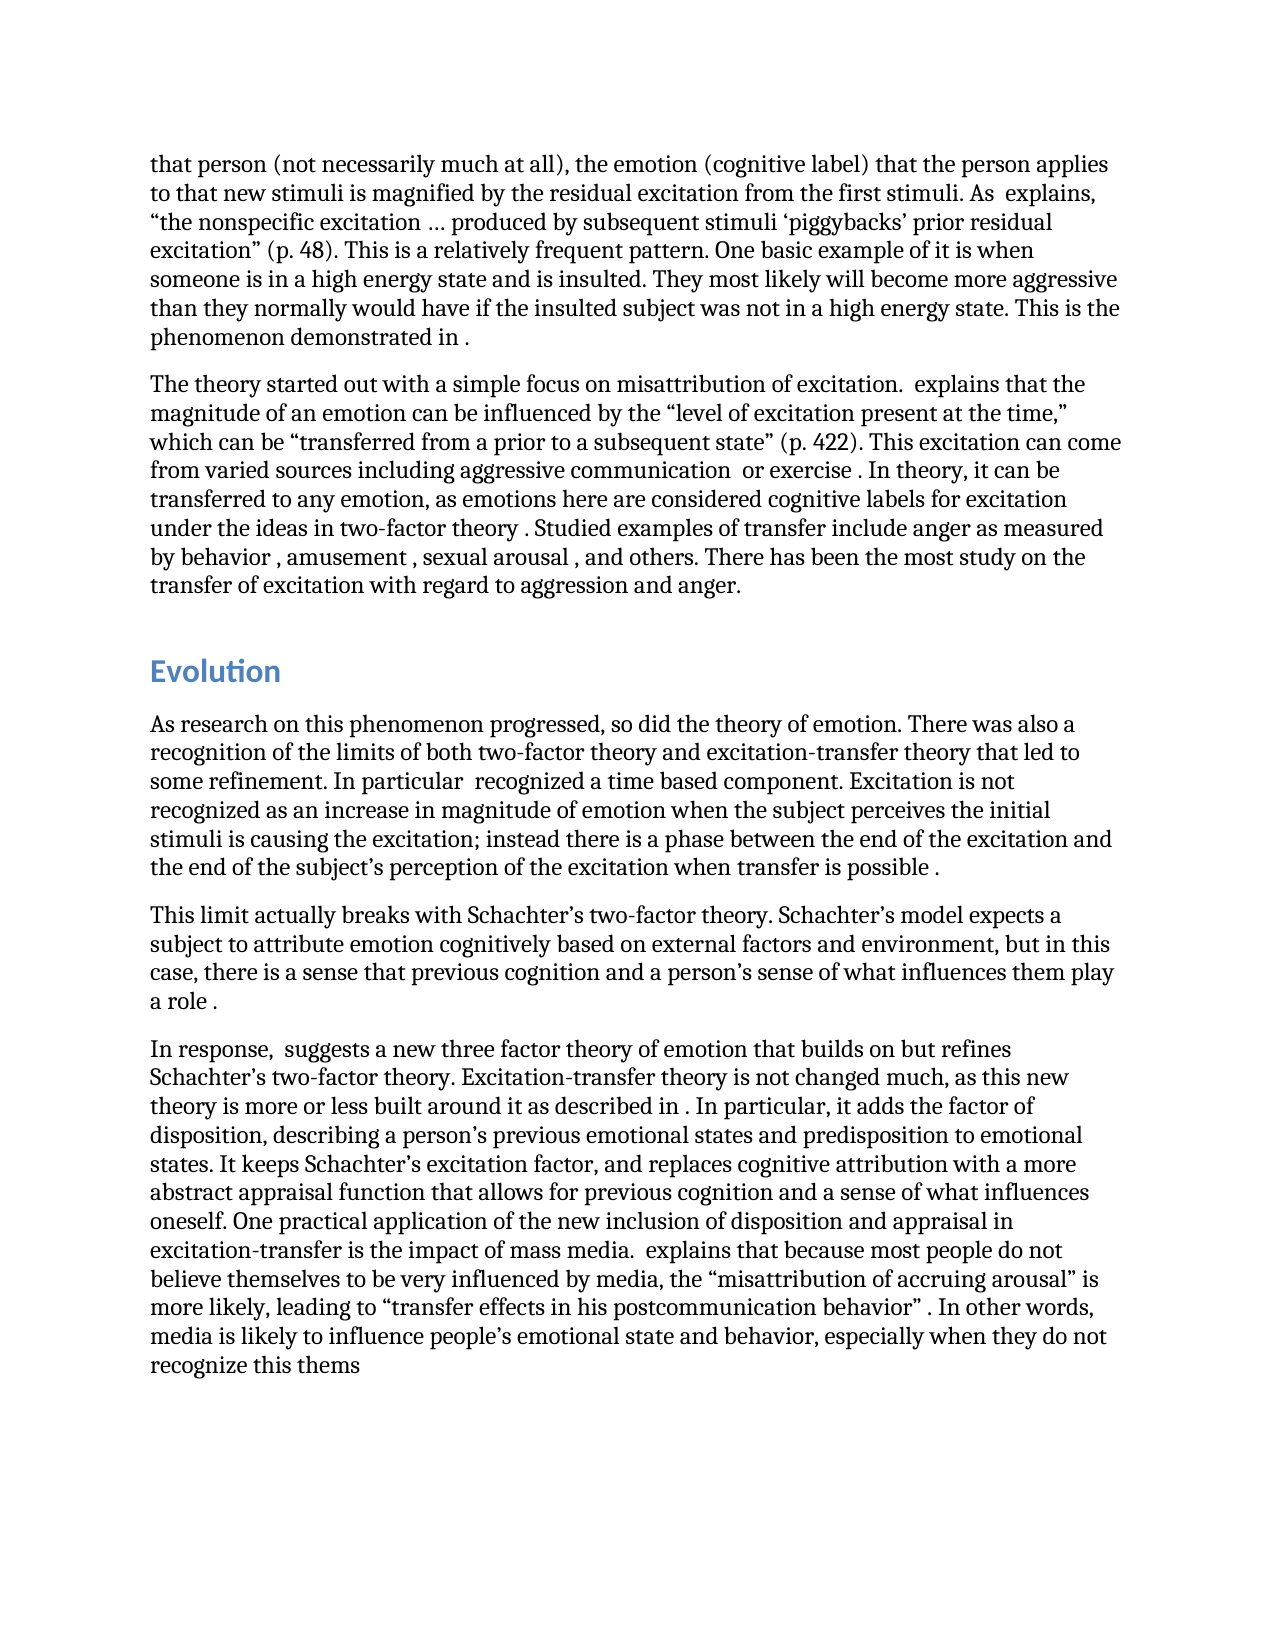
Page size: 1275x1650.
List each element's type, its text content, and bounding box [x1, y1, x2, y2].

subtitle Evolution [150, 650, 1125, 691]
text The theory started out with a simple focus on misattribution of excitation. explains that the magnitude of an emotion can be influenced by the “level of excitation present at the time,” which can be “transferred from a prior to a subsequent state” (p. 422). This excitation can come from varied sources including aggressive communication or exercise . In theory, it can be transferred to any emotion, as emotions here are considered cognitive labels for excitation under the ideas in two-factor theory . Studied examples of transfer include anger as measured by behavior , amusement , sexual arousal , and others. There has been the most study on the transfer of excitation with regard to aggression and anger. [150, 370, 1125, 600]
text This limit actually breaks with Schachter’s two-factor theory. Schachter’s model expects a subject to attribute emotion cognitively based on external factors and environment, but in this case, there is a sense that previous cognition and a person’s sense of what influences them play a role . [150, 901, 1125, 1016]
text As research on this phenomenon progressed, so did the theory of emotion. There was also a recognition of the limits of both two-factor theory and excitation-transfer theory that led to some refinement. In particular recognized a time based component. Excitation is not recognized as an increase in magnitude of emotion when the subject perceives the initial stimuli is causing the excitation; instead there is a phase between the end of the excitation and the end of the subject’s perception of the excitation when transfer is possible . [150, 709, 1125, 882]
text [150, 150, 1125, 351]
text In response, suggests a new three factor theory of emotion that builds on but refines Schachter’s two-factor theory. Excitation-transfer theory is not changed much, as this new theory is more or less built around it as described in . In particular, it adds the factor of disposition, describing a person’s previous emotional states and predisposition to emotional states. It keeps Schachter’s excitation factor, and replaces cognitive attribution with a more abstract appraisal function that allows for previous cognition and a sense of what influences oneself. One practical application of the new inclusion of disposition and appraisal in excitation-transfer is the impact of mass media. explains that because most people do not believe themselves to be very influenced by media, the “misattribution of accruing arousal” is more likely, leading to “transfer effects in his postcommunication behavior” . In other words, media is likely to influence people’s emotional state and behavior, especially when they do not recognize this thems [150, 1034, 1125, 1379]
